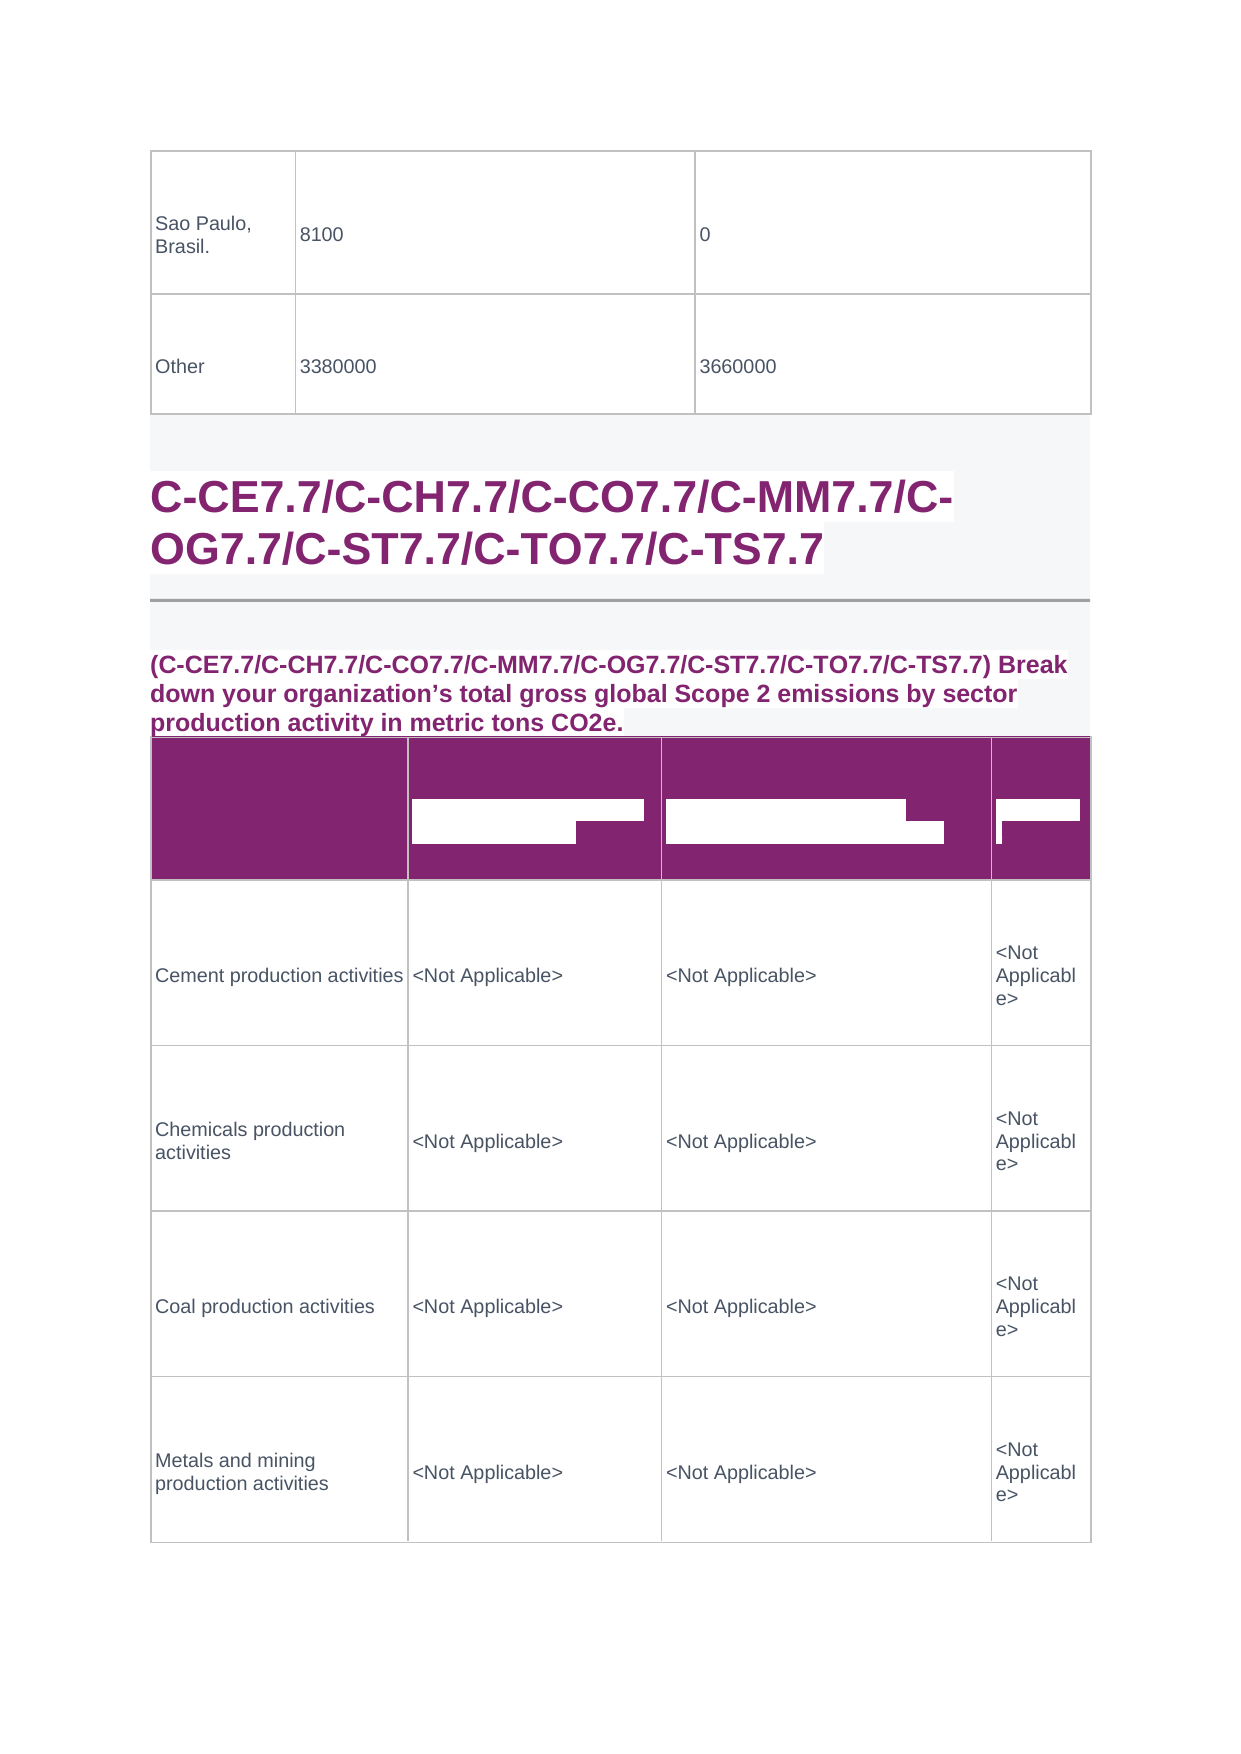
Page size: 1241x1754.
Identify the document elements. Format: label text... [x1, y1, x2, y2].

table_cell <Not Applicable> [992, 881, 1090, 1045]
table_cell <Not Applicable> [409, 1212, 661, 1376]
table_cell 0 [696, 152, 1090, 293]
table_cell Sao Paulo, Brasil. [152, 152, 295, 293]
table_cell <Not Applicable> [992, 1046, 1090, 1210]
table_header Comment [992, 738, 1090, 879]
table_cell <Not Applicable> [662, 1046, 991, 1210]
subtitle C-CE7.7/C-CH7.7/C-CO7.7/C-MM7.7/C-OG7.7/C-ST7.7/C-TO7.7/C-TS7.7 [150, 415, 1090, 574]
table_header Scope 2, location-based, metric tons CO2e [409, 738, 661, 879]
table_cell 3660000 [696, 295, 1090, 413]
table_header [152, 738, 407, 879]
table_cell <Not Applicable> [662, 1377, 991, 1541]
table_cell Other [152, 295, 295, 413]
table_cell <Not Applicable> [409, 881, 661, 1045]
table_cell <Not Applicable> [662, 881, 991, 1045]
table_cell <Not Applicable> [992, 1377, 1090, 1541]
table_header Scope 2, market-based (if applicable), metric tons CO2e [662, 738, 991, 879]
table_cell <Not Applicable> [409, 1046, 661, 1210]
table_cell 8100 [296, 152, 694, 293]
table_cell Metals and mining production activities [152, 1377, 407, 1541]
table_cell Coal production activities [152, 1212, 407, 1376]
table_cell <Not Applicable> [409, 1377, 661, 1541]
table_cell Chemicals production activities [152, 1046, 407, 1210]
table_cell Cement production activities [152, 881, 407, 1045]
table_cell <Not Applicable> [662, 1212, 991, 1376]
subtitle (C-CE7.7/C-CH7.7/C-CO7.7/C-MM7.7/C-OG7.7/C-ST7.7/C-TO7.7/C-TS7.7) Break down your organization’s total gross global Scope 2 emissions by sector production activity in metric tons CO2e. [624, 650, 1090, 736]
table_cell <Not Applicable> [992, 1212, 1090, 1376]
table_cell 3380000 [296, 295, 694, 413]
